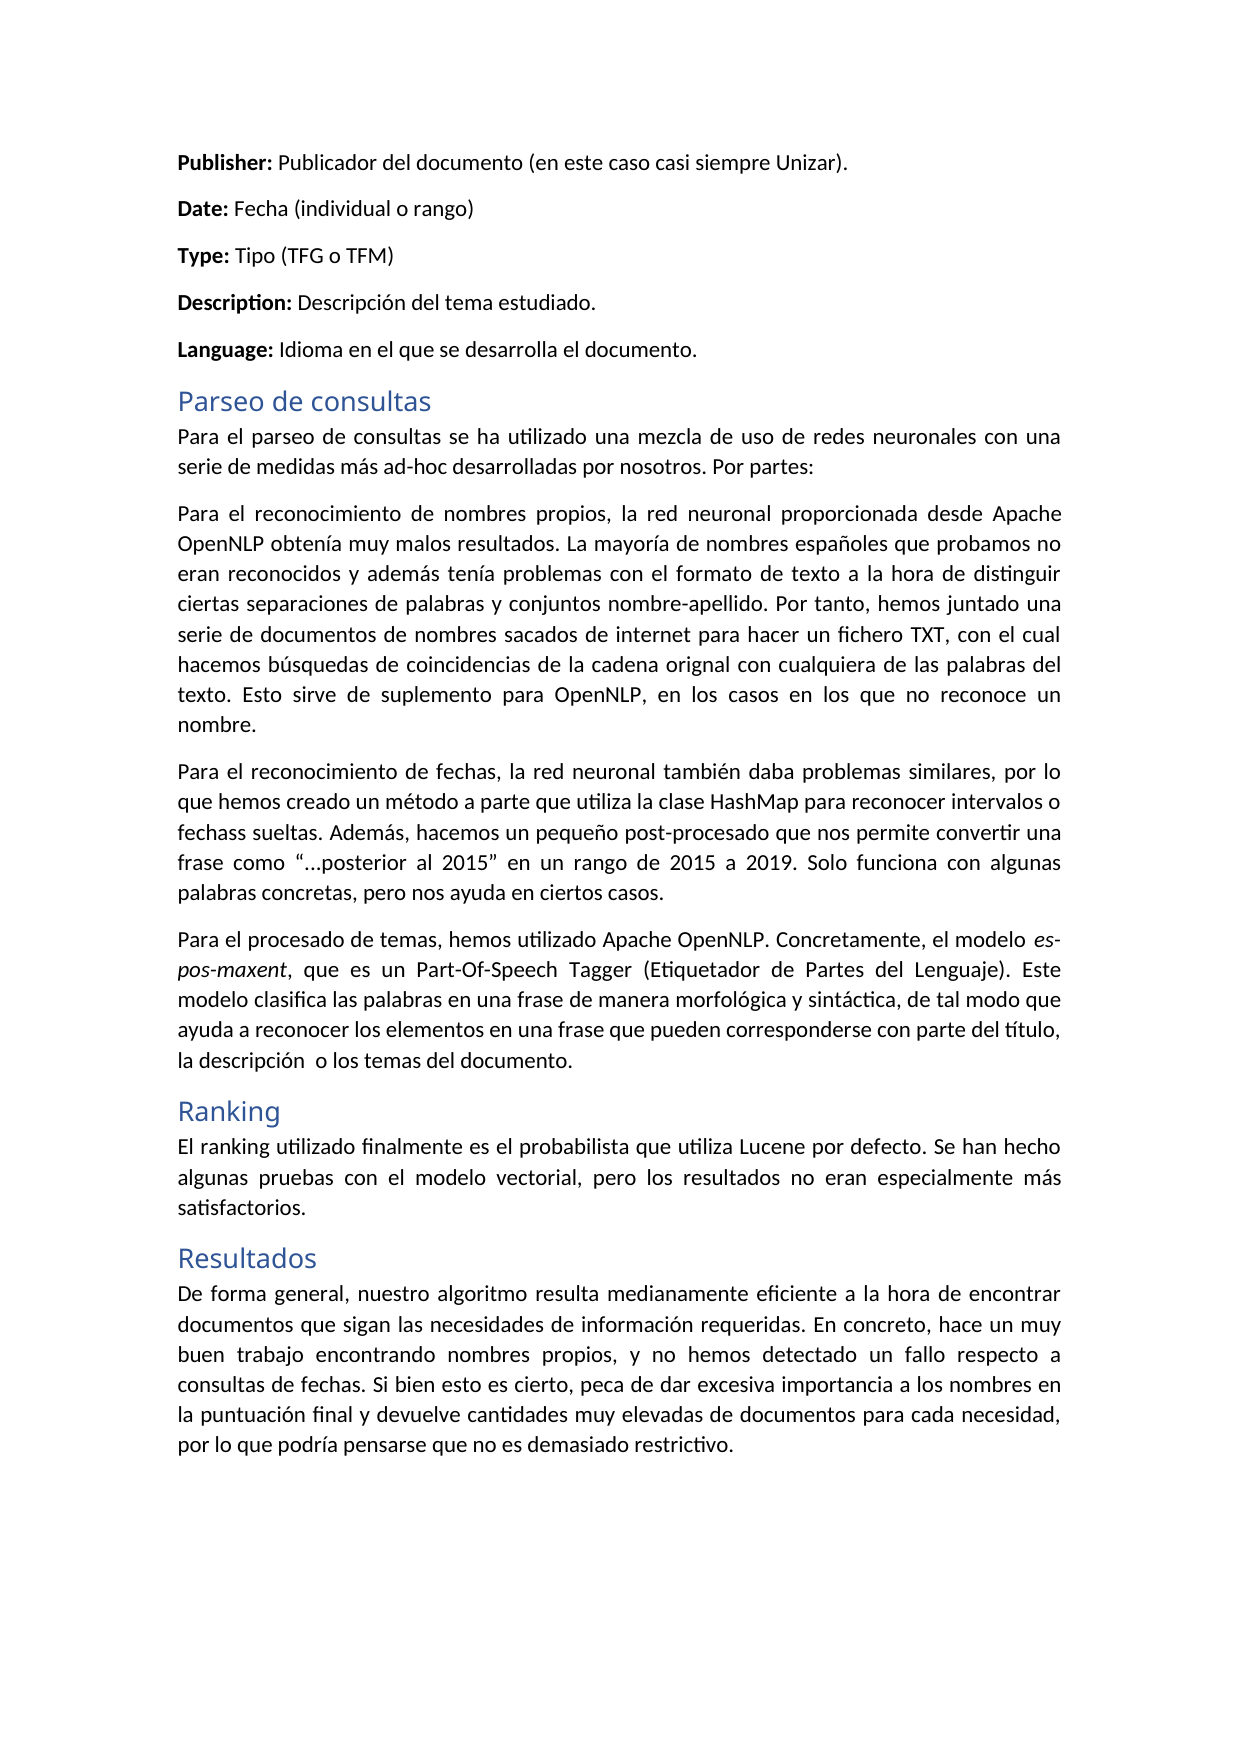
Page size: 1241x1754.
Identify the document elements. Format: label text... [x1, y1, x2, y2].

text Para el reconocimiento de fechas, la red neuronal también daba problemas similares, por lo que hemos creado un método a parte que utiliza la clase HashMap para reconocer intervalos o fechass sueltas. Además, hacemos un pequeño post-procesado que nos permite convertir una frase como “...posterior al 2015” en un rango de 2015 a 2019. Solo funciona con algunas palabras concretas, pero nos ayuda en ciertos casos. [177, 757, 1063, 906]
subtitle Ranking [177, 1093, 1063, 1129]
text Para el reconocimiento de nombres propios, la red neuronal proporcionada desde Apache OpenNLP obtenía muy malos resultados. La mayoría de nombres españoles que probamos no eran reconocidos y además tenía problemas con el formato de texto a la hora de distinguir ciertas separaciones de palabras y conjuntos nombre-apellido. Por tanto, hemos juntado una serie de documentos de nombres sacados de internet para hacer un fichero TXT, con el cual hacemos búsquedas de coincidencias de la cadena orignal con cualquiera de las palabras del texto. Esto sirve de suplemento para OpenNLP, en los casos en los que no reconoce un nombre. [177, 499, 1063, 738]
text El ranking utilizado finalmente es el probabilista que utiliza Lucene por defecto. Se han hecho algunas pruebas con el modelo vectorial, pero los resultados no eran especialmente más satisfactorios. [177, 1132, 1063, 1221]
text De forma general, nuestro algoritmo resulta medianamente eficiente a la hora de encontrar documentos que sigan las necesidades de información requeridas. En concreto, hace un muy buen trabajo encontrando nombres propios, y no hemos detectado un fallo respecto a consultas de fechas. Si bien esto es cierto, peca de dar excesiva importancia a los nombres en la puntuación final y devuelve cantidades muy elevadas de documentos para cada necesidad, por lo que podría pensarse que no es demasiado restrictivo. [177, 1279, 1063, 1458]
text Date: Fecha (individual o rango) [177, 194, 1063, 222]
text Language: Idioma en el que se desarrolla el documento. [177, 335, 1063, 363]
text Para el procesado de temas, hemos utilizado Apache OpenNLP. Concretamente, el modelo es-pos-maxent, que es un Part-Of-Speech Tagger (Etiquetador de Partes del Lenguaje). Este modelo clasifica las palabras en una frase de manera morfológica y sintáctica, de tal modo que ayuda a reconocer los elementos en una frase que pueden corresponderse con parte del título, la descripción o los temas del documento. [177, 925, 1063, 1074]
text Type: Tipo (TFG o TFM) [177, 241, 1063, 269]
text Publisher: Publicador del documento (en este caso casi siempre Unizar). [177, 148, 1063, 176]
text Description: Descripción del tema estudiado. [177, 288, 1063, 316]
subtitle Parseo de consultas [177, 382, 1063, 419]
subtitle Resultados [177, 1240, 1063, 1277]
text Para el parseo de consultas se ha utilizado una mezcla de uso de redes neuronales con una serie de medidas más ad-hoc desarrolladas por nosotros. Por partes: [177, 422, 1063, 480]
